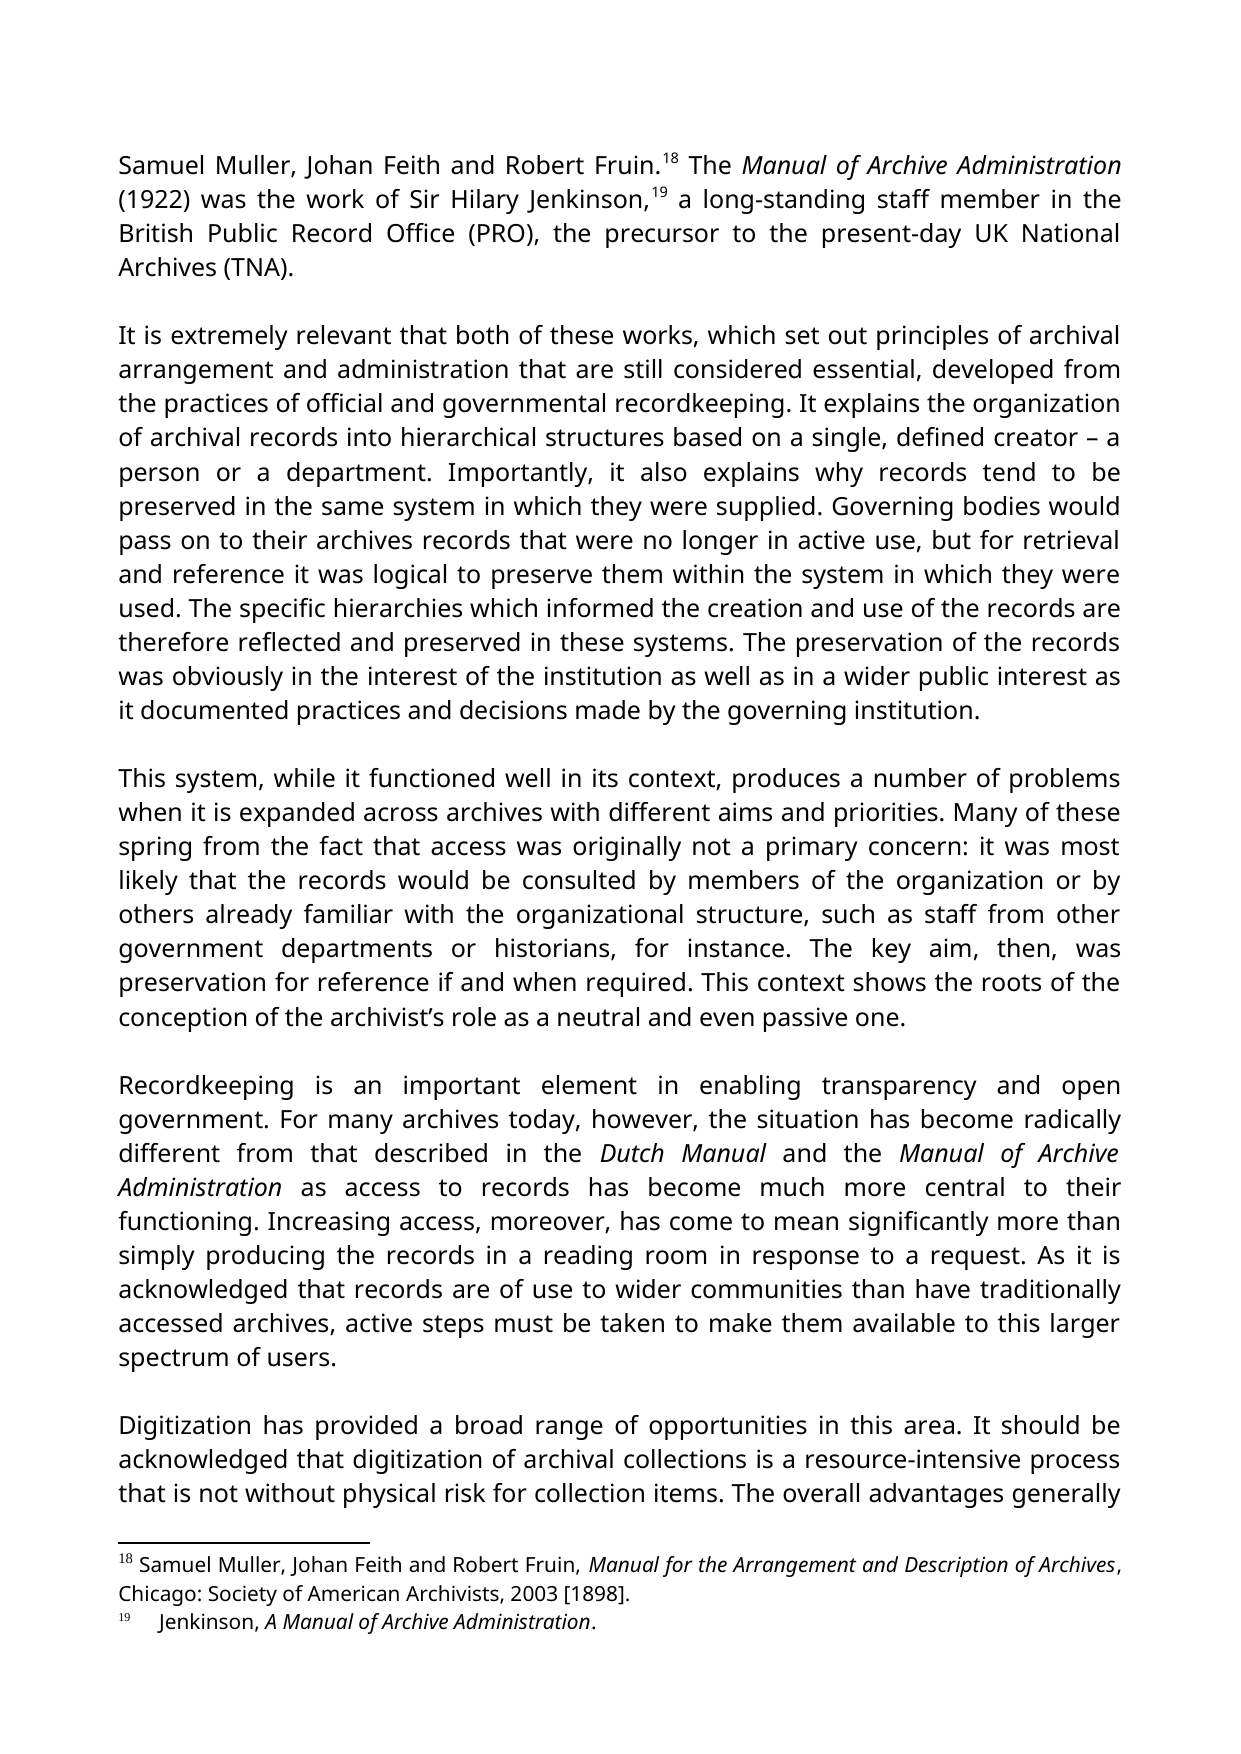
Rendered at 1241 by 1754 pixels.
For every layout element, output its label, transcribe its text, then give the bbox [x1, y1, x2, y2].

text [118, 1408, 1122, 1510]
text Recordkeeping is an important element in enabling transparency and open government. For many archives today, however, the situation has become radically different from that described in the Dutch Manual and the Manual of Archive Administration as access to records has become much more central to their functioning. Increasing access, moreover, has come to mean significantly more than simply producing the records in a reading room in response to a request. As it is acknowledged that records are of use to wider communities than have traditionally accessed archives, active steps must be taken to make them available to this larger spectrum of users. [118, 1067, 1122, 1374]
text It is extremely relevant that both of these works, which set out principles of archival arrangement and administration that are still considered essential, developed from the practices of official and governmental recordkeeping. It explains the organization of archival records into hierarchical structures based on a single, defined creator – a person or a department. Importantly, it also explains why records tend to be preserved in the same system in which they were supplied. Governing bodies would pass on to their archives records that were no longer in active use, but for retrieval and reference it was logical to preserve them within the system in which they were used. The specific hierarchies which informed the creation and use of the records are therefore reflected and preserved in these systems. The preservation of the records was obviously in the interest of the institution as well as in a wider public interest as it documented practices and decisions made by the governing institution. [118, 318, 1122, 727]
text This system, while it functioned well in its context, produces a number of problems when it is expanded across archives with different aims and priorities. Many of these spring from the fact that access was originally not a primary concern: it was most likely that the records would be consulted by members of the organization or by others already familiar with the organizational structure, such as staff from other government departments or historians, for instance. The key aim, then, was preservation for reference if and when required. This context shows the roots of the conception of the archivist’s role as a neutral and even passive one. [118, 761, 1122, 1033]
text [118, 148, 1122, 284]
